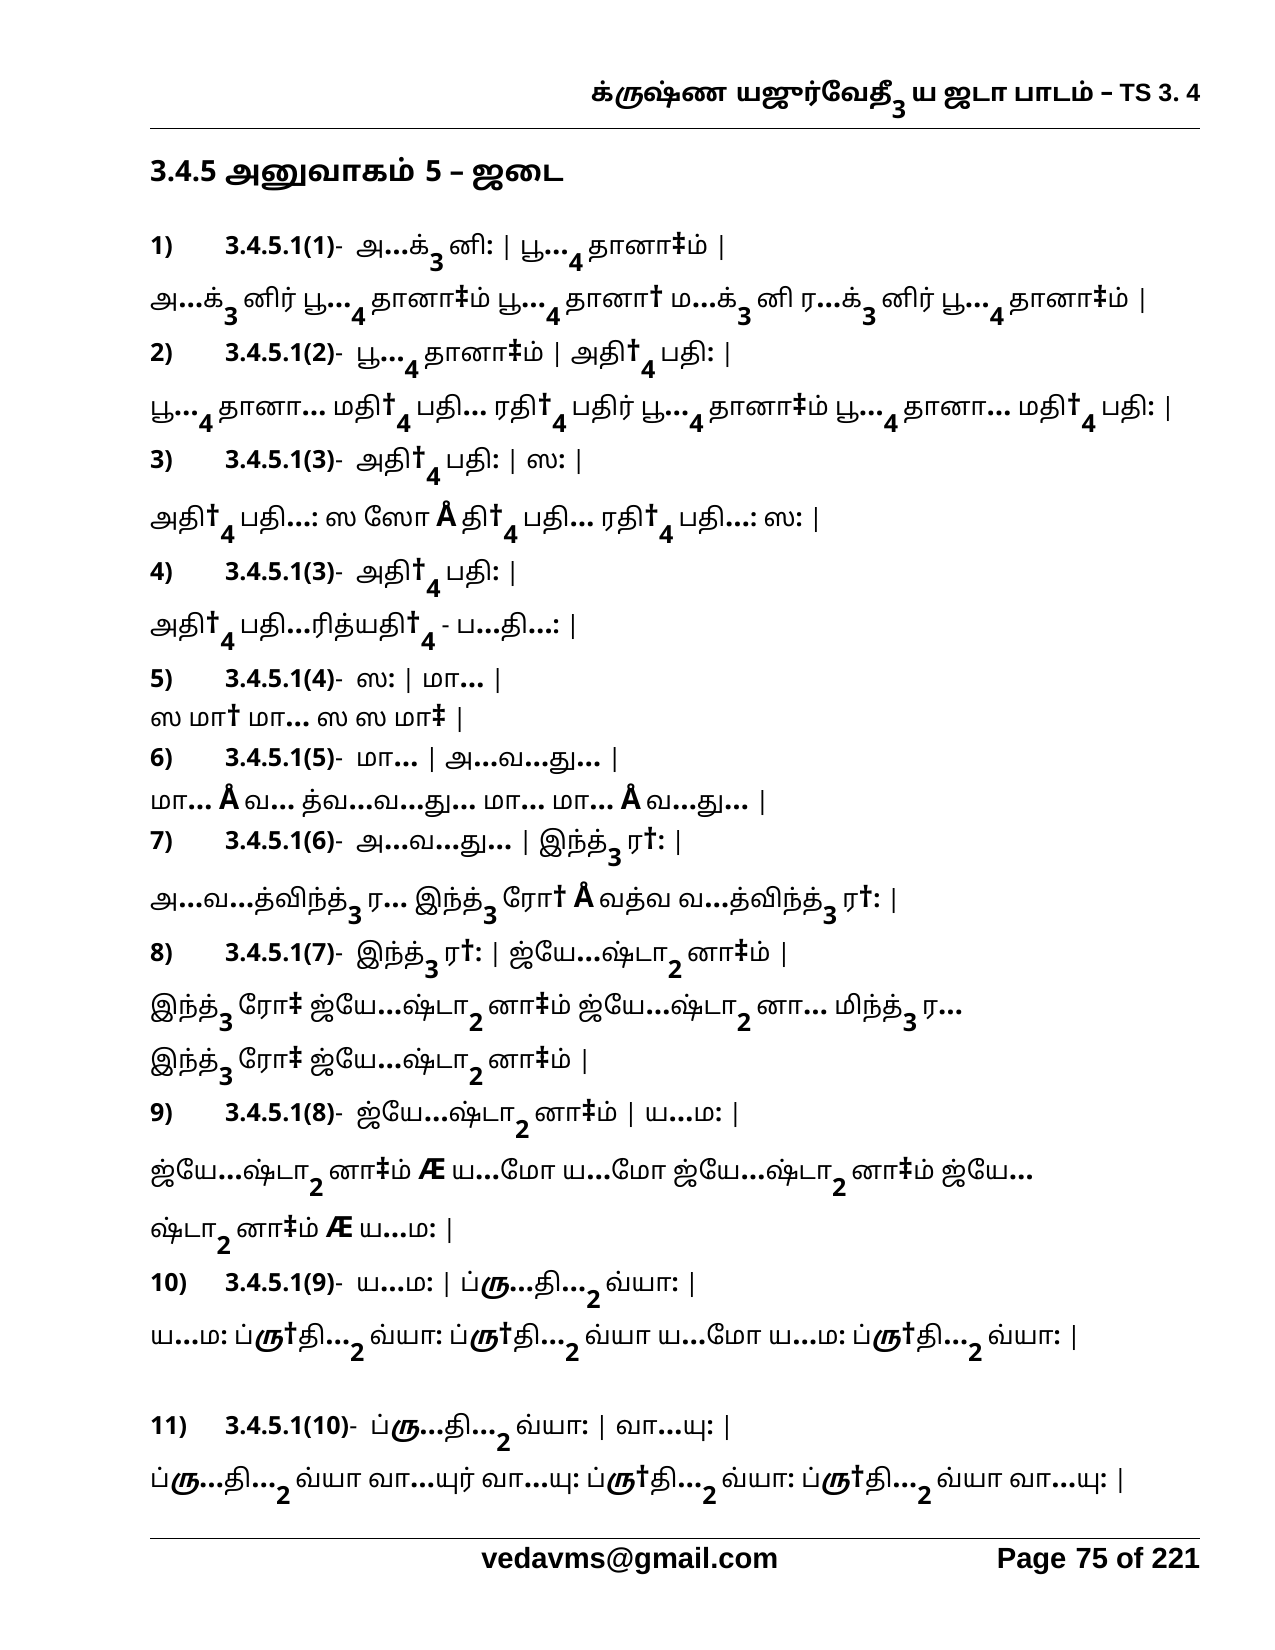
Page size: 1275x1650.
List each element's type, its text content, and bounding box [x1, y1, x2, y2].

text 10) 3.4.5.1(9)- ய…ம: | ப்ரு…தி…2வ்யா: | [150, 1264, 1200, 1316]
text ஜ்யே…ஷ்டா2னா‡ம் Æய…மோ ய…மோ ஜ்யே…ஷ்டா2னா‡ம் ஜ்யே…ஷ்டா2னா‡ம் Æய…ம: | [150, 1148, 1200, 1262]
text அதி†4பதி…ரித்யதி†4 - ப…தி…: | [150, 607, 1200, 658]
text 8) 3.4.5.1(7)- இந்த்3ர†: | ஜ்யே…ஷ்டா2னா‡ம் | [150, 934, 1200, 985]
text மா… Åவ… த்வ…வ…து… மா… மா… Åவ…து… | [150, 779, 1200, 821]
text 2) 3.4.5.1(2)- பூ…4தானா‡ம் | அதி†4பதி: | [150, 335, 1200, 386]
subtitle அனுவாகம் 5 – ஜடை [150, 150, 1200, 192]
text 6) 3.4.5.1(5)- மா… | அ…வ…து… | [150, 739, 1200, 777]
text 9) 3.4.5.1(8)- ஜ்யே…ஷ்டா2னா‡ம் | ய…ம: | [150, 1095, 1200, 1146]
text அ…வ…த்விந்த்3ர… இந்த்3ரோ† Åவத்வ வ…த்விந்த்3ர†: | [150, 876, 1200, 932]
text 5) 3.4.5.1(4)- ஸ: | மா… | [150, 661, 1200, 698]
text ப்ரு…தி…2வ்யா வா…யுர் வா…யு: ப்ரு†தி…2வ்யா: ப்ரு†தி…2வ்யா வா…யு: | [150, 1461, 1200, 1512]
text 3) 3.4.5.1(3)- அதி†4பதி: | ஸ: | [150, 442, 1200, 493]
text 4) 3.4.5.1(3)- அதி†4பதி: | [150, 553, 1200, 604]
text 7) 3.4.5.1(6)- அ…வ…து… | இந்த்3ர†: | [150, 823, 1200, 874]
text ய…ம: ப்ரு†தி…2வ்யா: ப்ரு†தி…2வ்யா ய…மோ ய…ம: ப்ரு†தி…2வ்யா: | [150, 1318, 1200, 1369]
text அதி†4பதி…: ஸ ஸோ Åதி†4பதி… ரதி†4பதி…: ஸ: | [150, 495, 1200, 551]
text ஸ மா† மா… ஸ ஸ மா‡ | [150, 700, 1200, 737]
text அ…க்3னிர் பூ…4தானா‡ம் பூ…4தானா† ம…க்3னி ர…க்3னிர் பூ…4தானா‡ம் | [150, 281, 1200, 332]
text 1) 3.4.5.1(1)- அ…க்3னி: | பூ…4தானா‡ம் | [150, 228, 1200, 279]
text பூ…4தானா… மதி†4பதி… ரதி†4பதிர் பூ…4தானா‡ம் பூ…4தானா… மதி†4பதி: | [150, 388, 1200, 439]
text இந்த்3ரோ‡ ஜ்யே…ஷ்டா2னா‡ம் ஜ்யே…ஷ்டா2னா… மிந்த்3ர… இந்த்3ரோ‡ ஜ்யே…ஷ்டா2னா‡ம் | [150, 988, 1200, 1092]
text 11) 3.4.5.1(10)- ப்ரு…தி…2வ்யா: | வா…யு: | [150, 1407, 1200, 1458]
